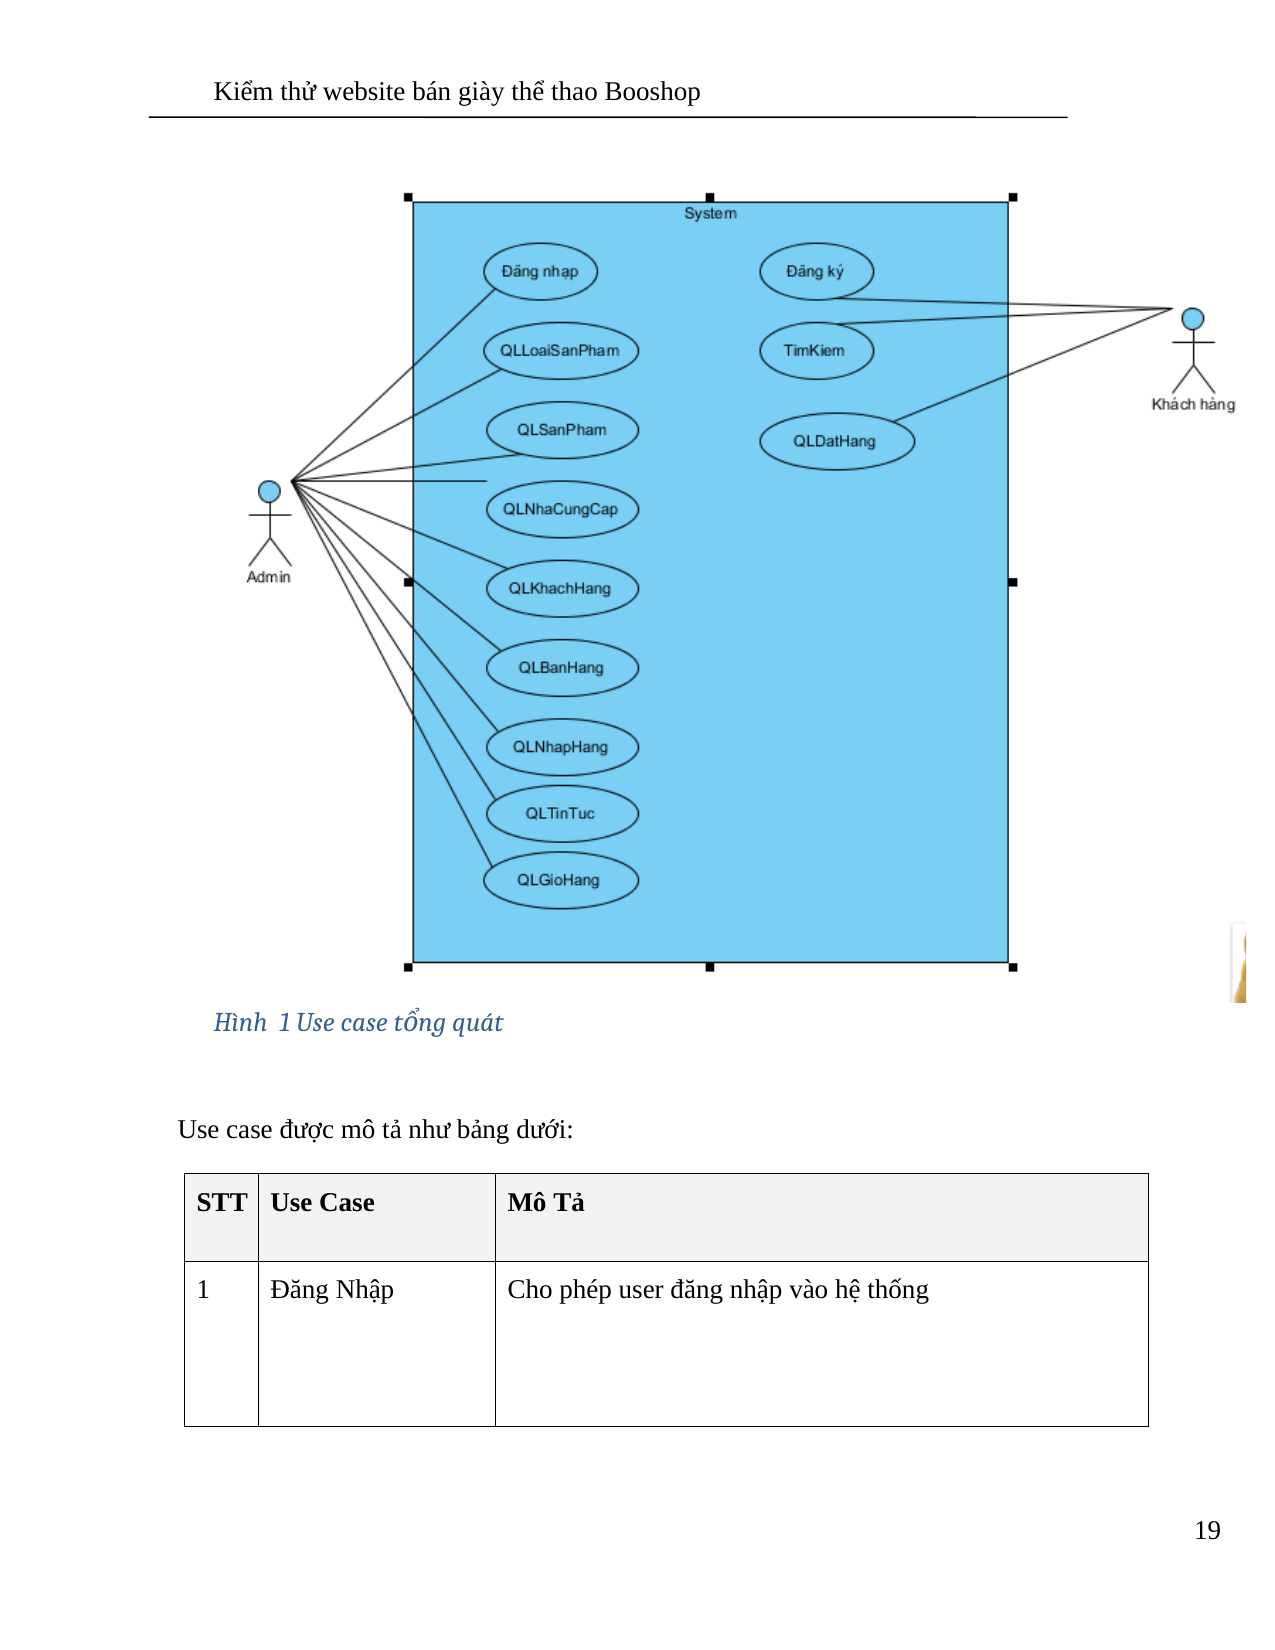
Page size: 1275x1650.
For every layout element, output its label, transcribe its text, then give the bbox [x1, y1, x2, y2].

table_header STT [185, 1174, 258, 1261]
table_cell 1 [185, 1262, 258, 1426]
table_cell Cho phép user đăng nhập vào hệ thống [496, 1262, 1148, 1426]
picture [179, 172, 1247, 1003]
table_header Mô Tả [496, 1174, 1148, 1261]
subtitle Hình 1 Use case tổng quát [154, 1007, 1221, 1038]
table_cell Đăng Nhập [259, 1262, 495, 1426]
table_header Use Case [259, 1174, 495, 1261]
text Use case được mô tả như bảng dưới: [177, 1113, 1221, 1144]
